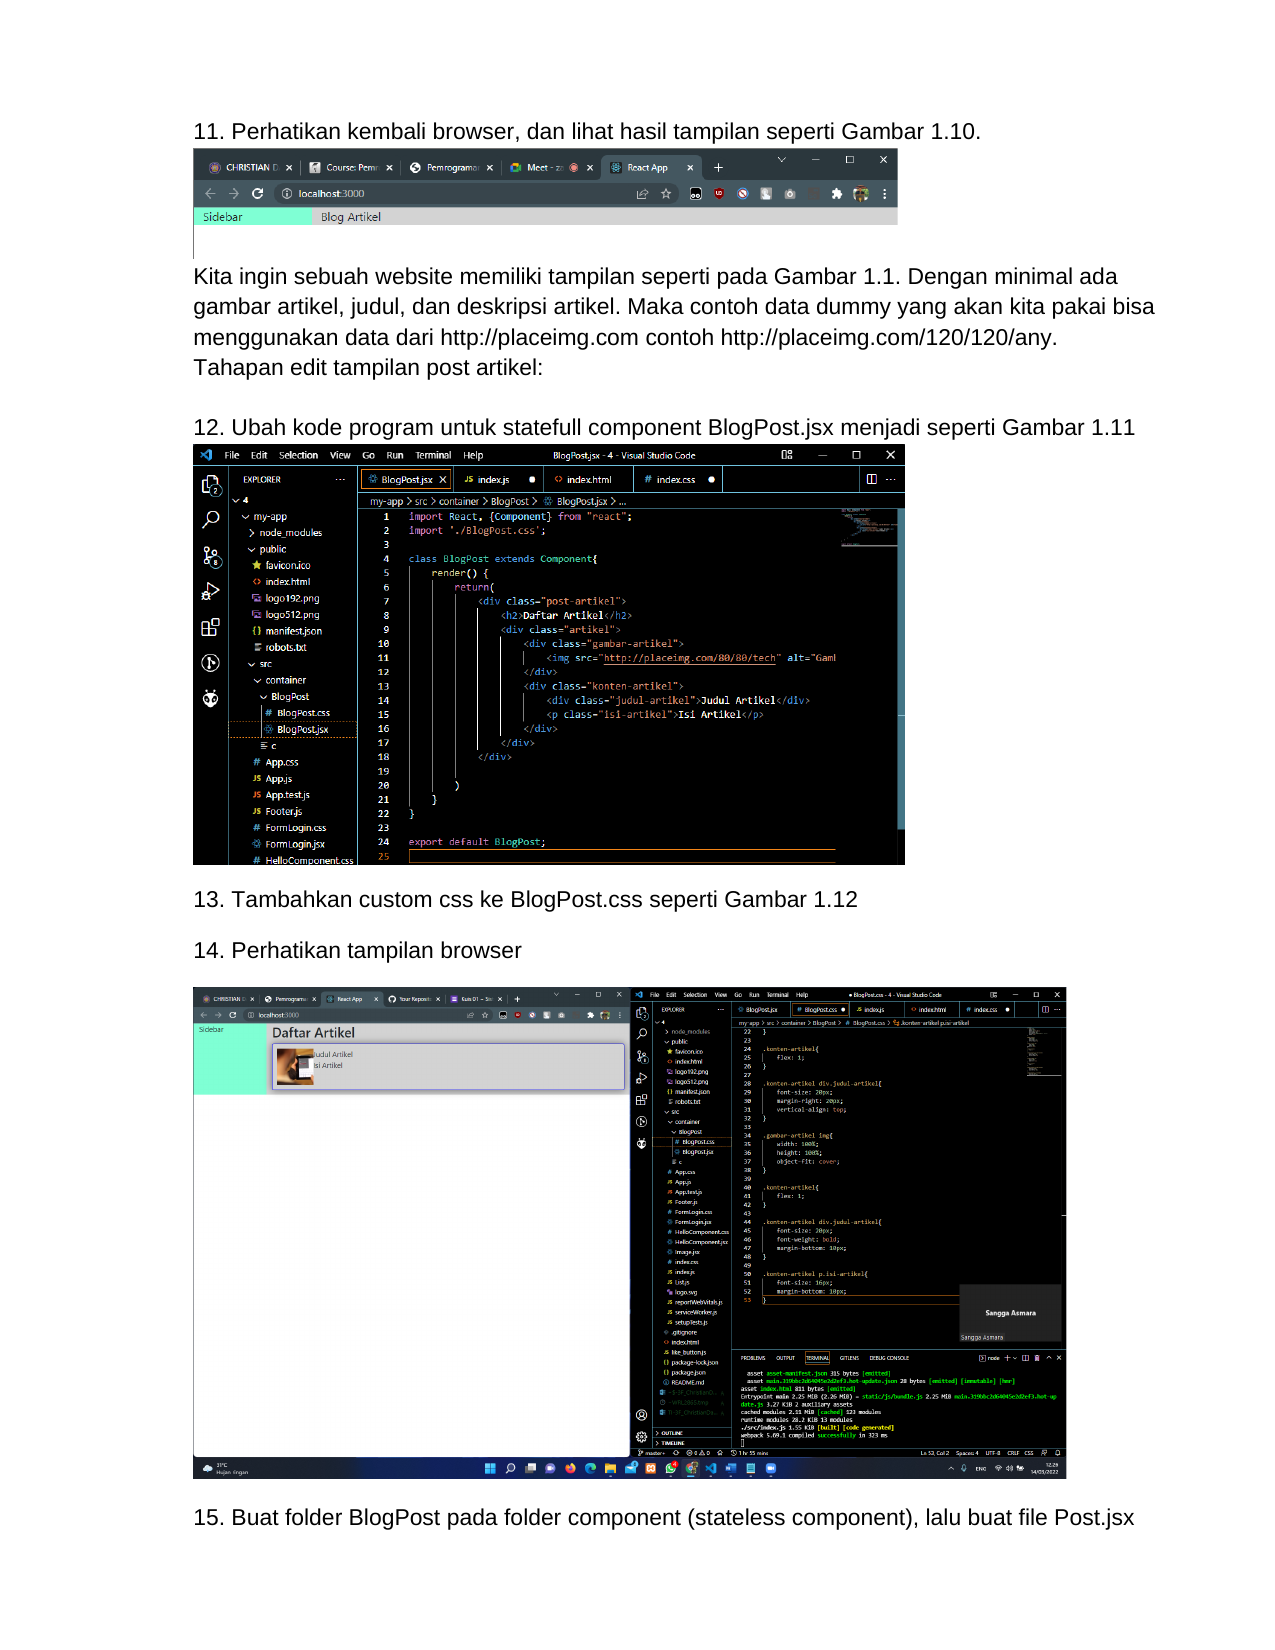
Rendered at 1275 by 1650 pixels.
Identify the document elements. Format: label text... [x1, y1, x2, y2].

text 14. Perhatikan tampilan browser [118, 937, 1157, 963]
list Tahapan edit tampilan post artikel: [193, 354, 1157, 380]
list 12. Ubah kode program untuk statefull component BlogPost.jsx menjadi seperti Gambar 1.11 [193, 414, 1157, 441]
list 11. Perhatikan kembali browser, dan lihat hasil tampilan seperti Gambar 1.10. [193, 118, 1157, 144]
text 13. Tambahkan custom css ke BlogPost.css seperti Gambar 1.12 [118, 886, 1157, 912]
picture [193, 148, 898, 259]
text 15. Buat folder BlogPost pada folder component (stateless component), lalu buat file Post.jsx [118, 1504, 1157, 1530]
list Kita ingin sebuah website memiliki tampilan seperti pada Gambar 1.1. Dengan minimal ada [193, 263, 1157, 289]
list gambar artikel, judul, dan deskripsi artikel. Maka contoh data dummy yang akan kita pakai bisa [193, 293, 1157, 320]
list menggunakan data dari http://placeimg.com contoh http://placeimg.com/120/120/any. [193, 323, 1157, 350]
picture [193, 987, 1067, 1479]
picture [193, 444, 905, 865]
